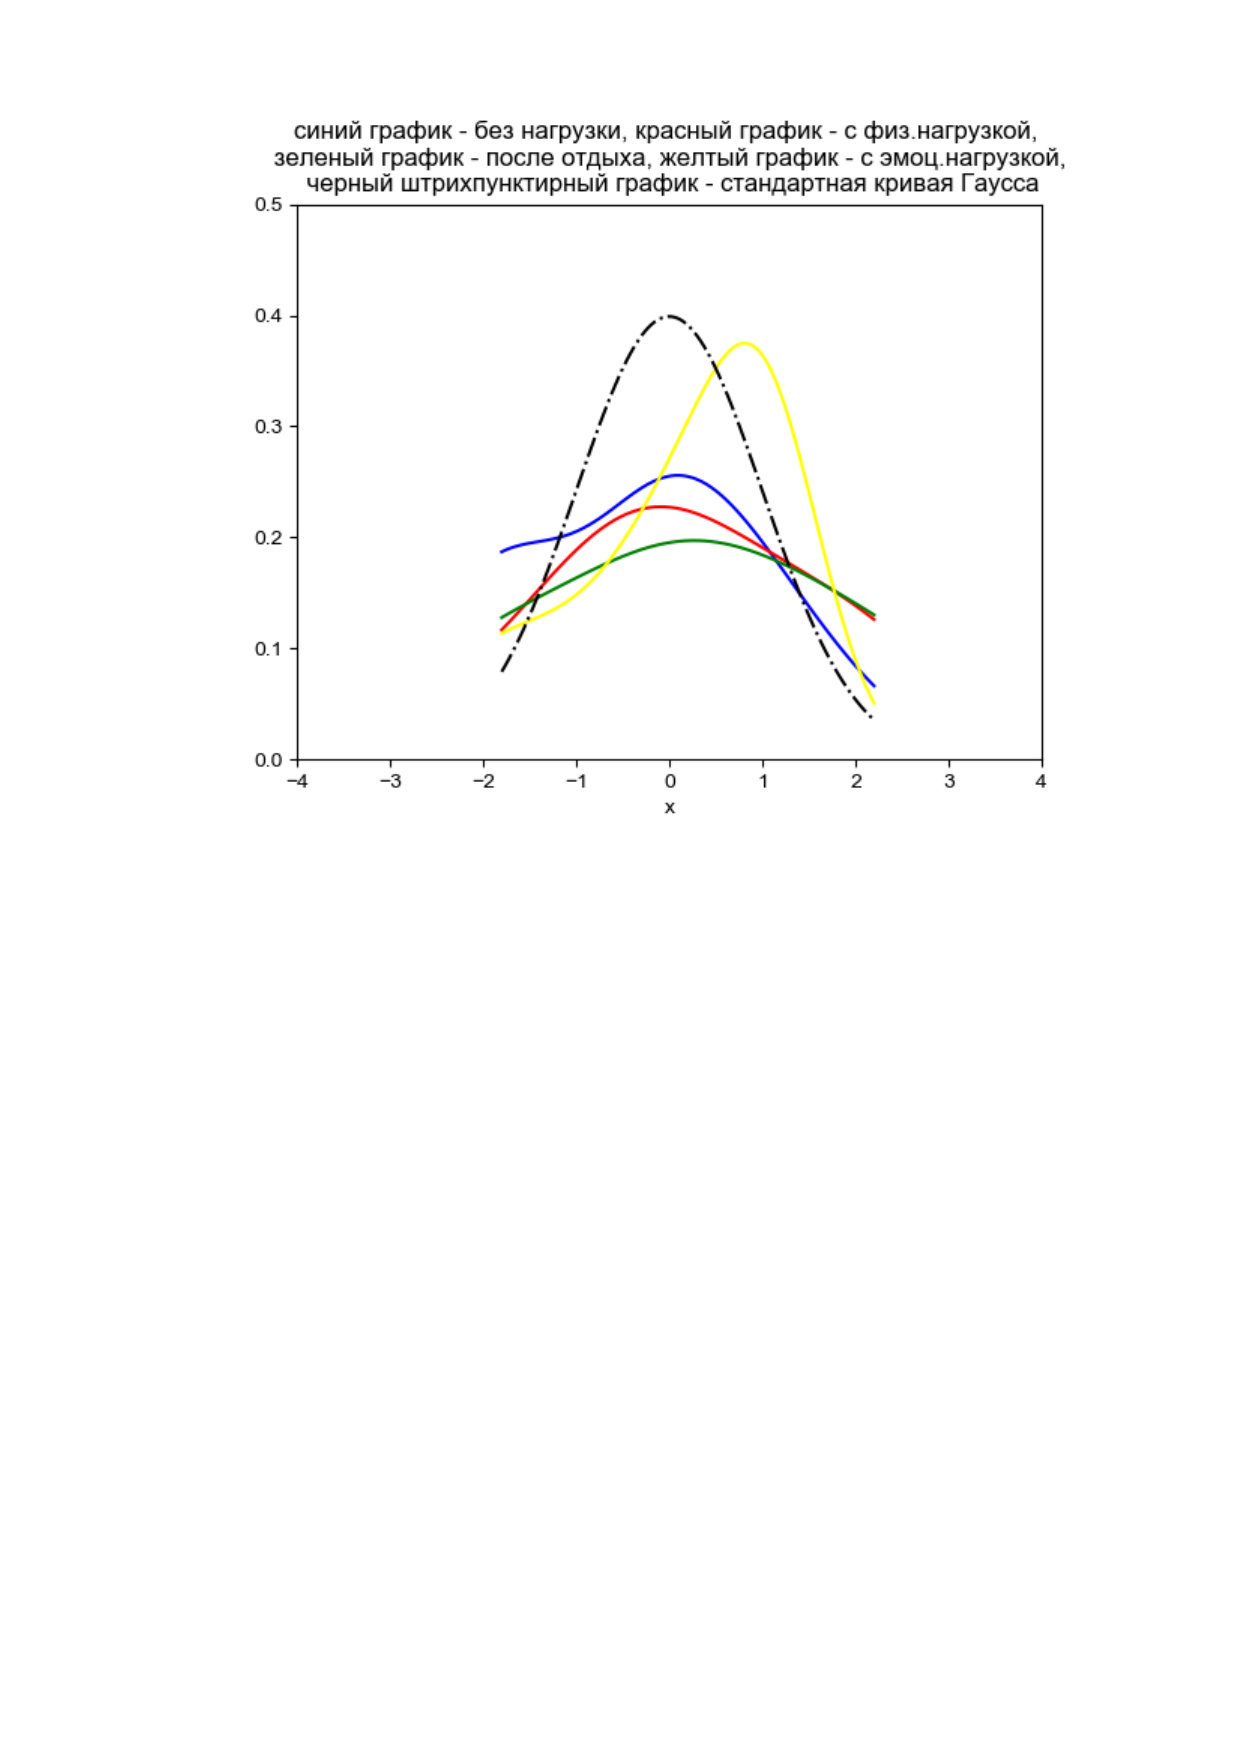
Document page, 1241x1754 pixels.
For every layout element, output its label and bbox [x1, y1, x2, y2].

picture [177, 118, 1138, 839]
